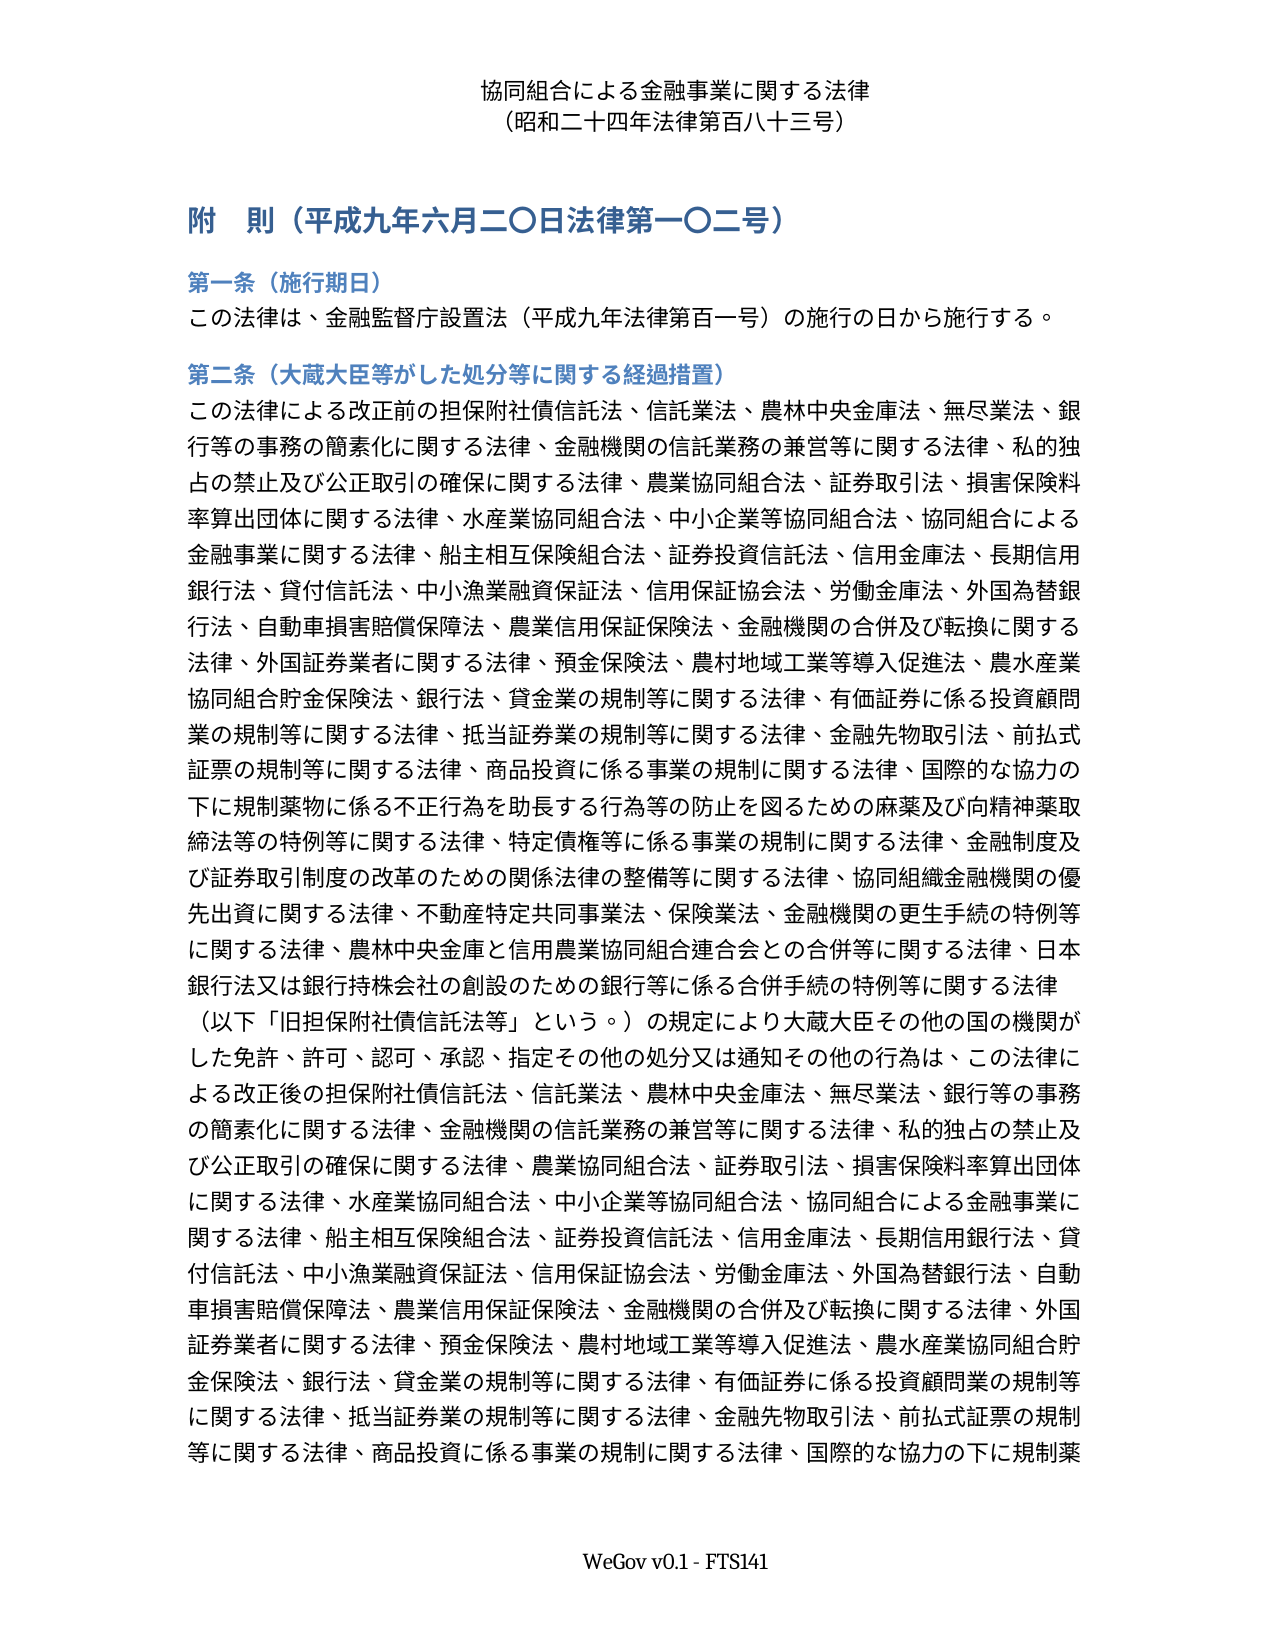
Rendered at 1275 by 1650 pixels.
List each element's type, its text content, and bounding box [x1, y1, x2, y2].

subtitle 附 則（平成九年六月二〇日法律第一〇二号） [187, 200, 1087, 240]
text この法律は、金融監督庁設置法（平成九年法律第百一号）の施行の日から施行する。 [187, 302, 1087, 334]
subtitle 第一条（施行期日） [187, 266, 1087, 298]
subtitle 第二条（大蔵大臣等がした処分等に関する経過措置） [187, 359, 1087, 390]
